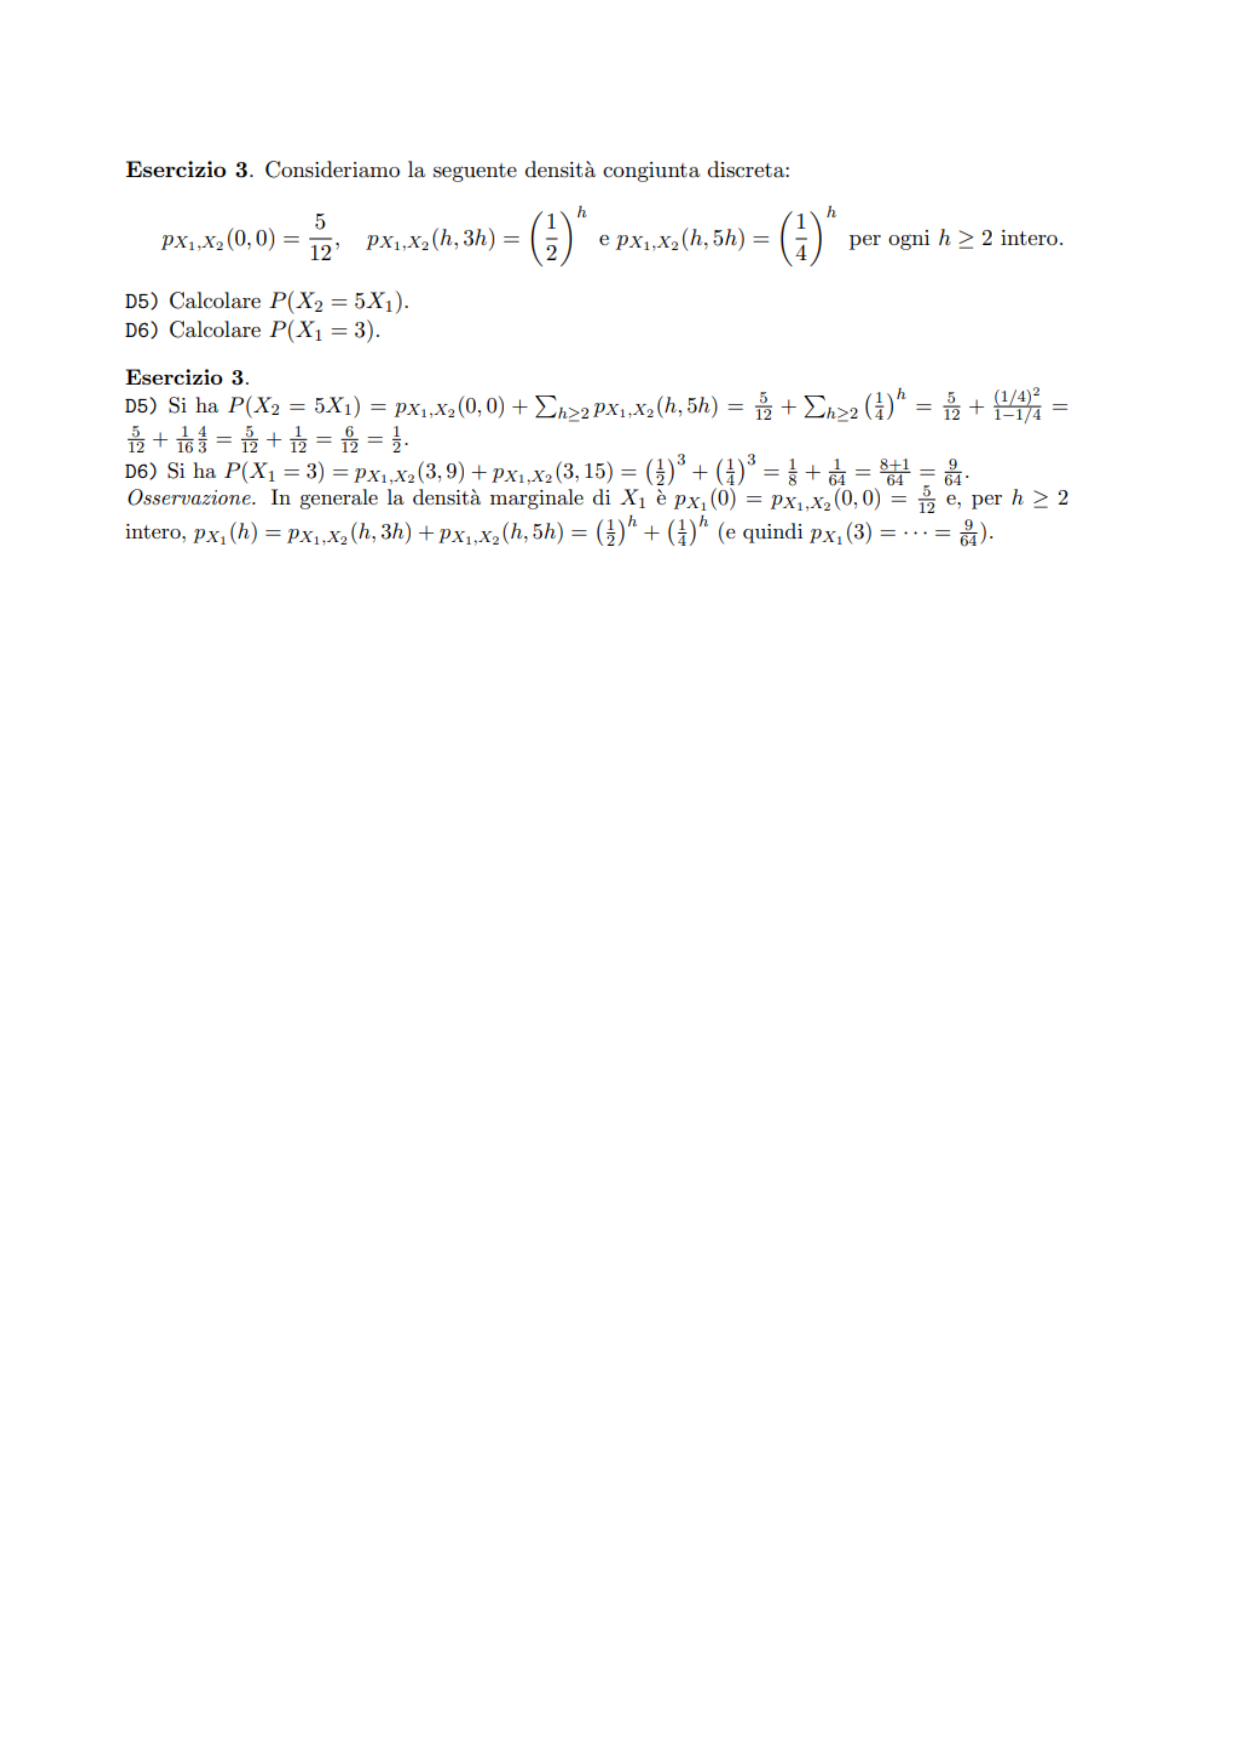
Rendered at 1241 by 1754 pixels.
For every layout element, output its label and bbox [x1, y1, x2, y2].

picture [118, 352, 1123, 558]
picture [118, 147, 1097, 351]
